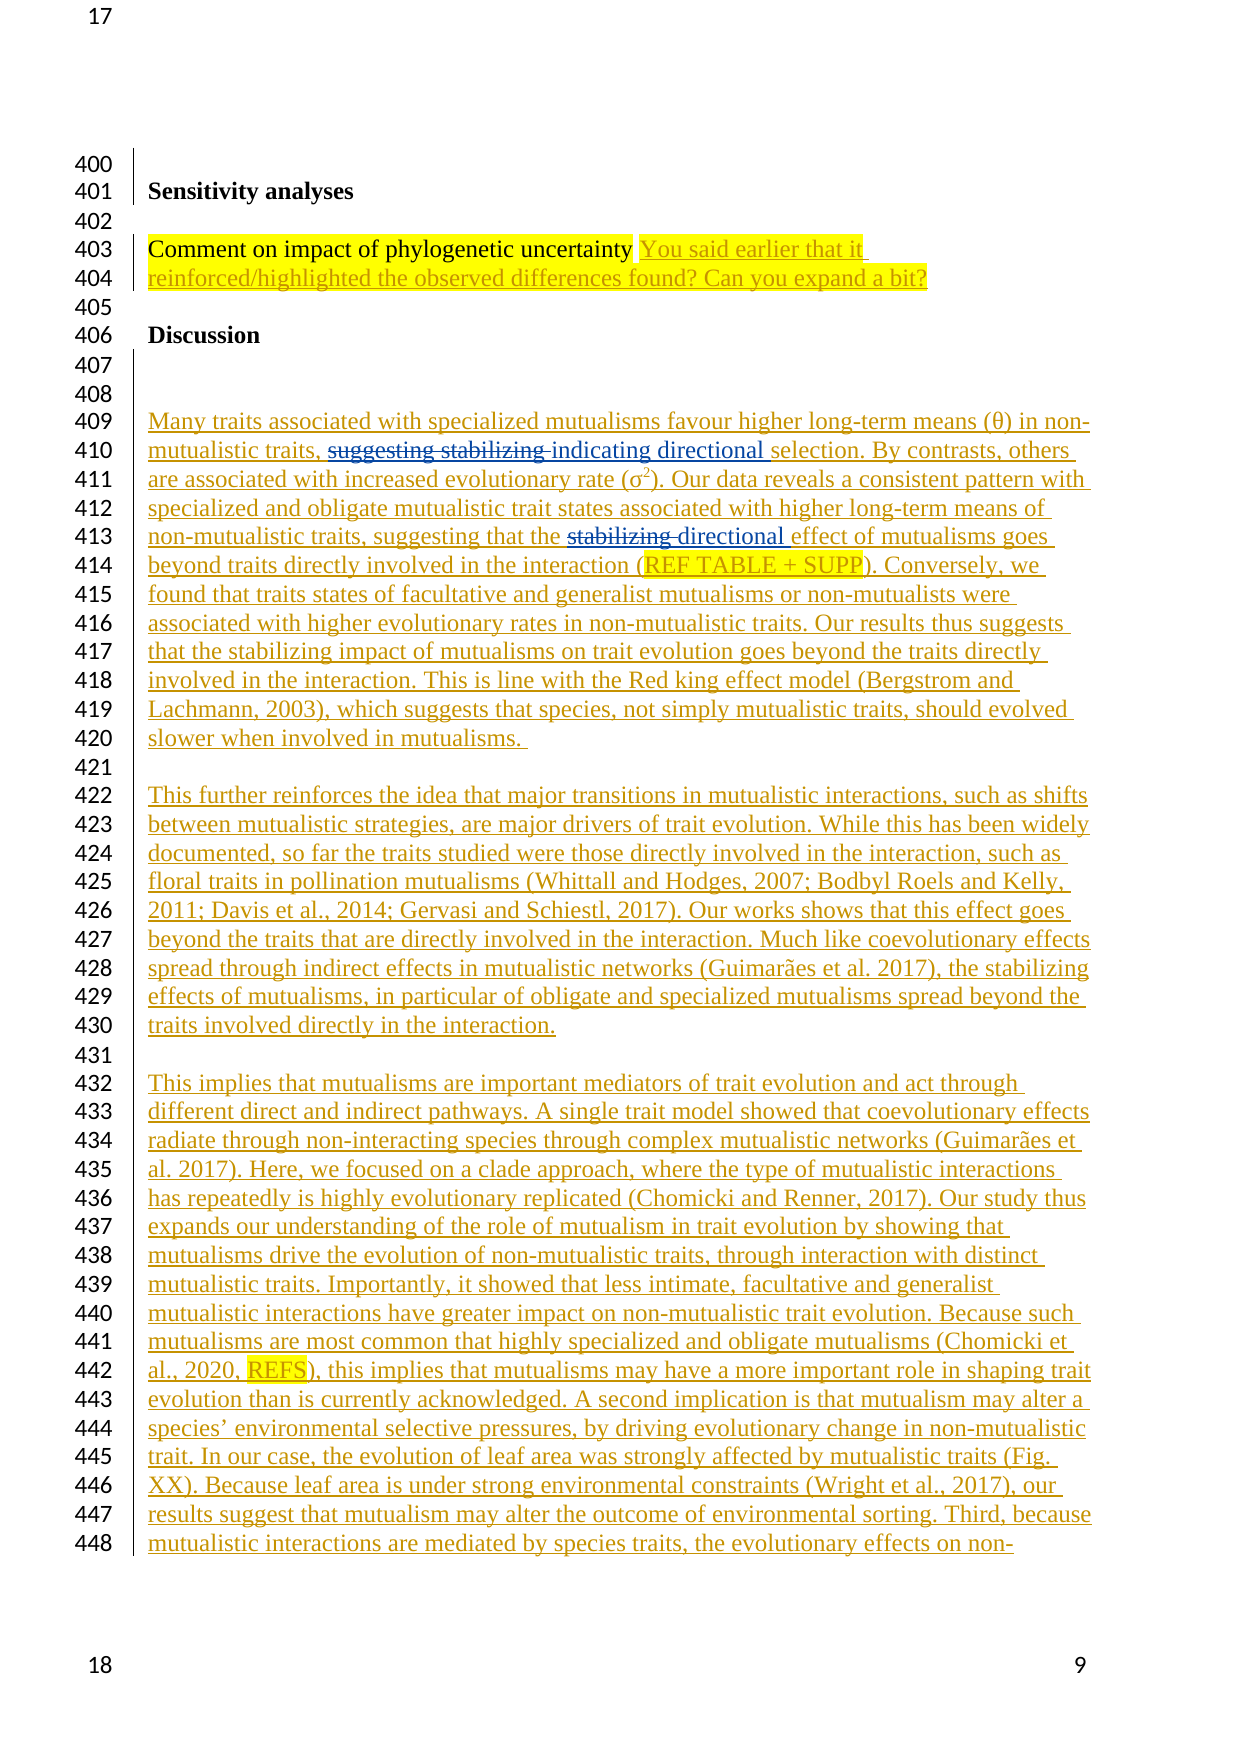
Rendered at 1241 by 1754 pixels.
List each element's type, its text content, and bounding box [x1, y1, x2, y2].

text Comment on impact of phylogenetic uncertainty [863, 234, 1092, 291]
text Sensitivity analyses [148, 176, 1092, 205]
text Discussion [148, 320, 1092, 349]
